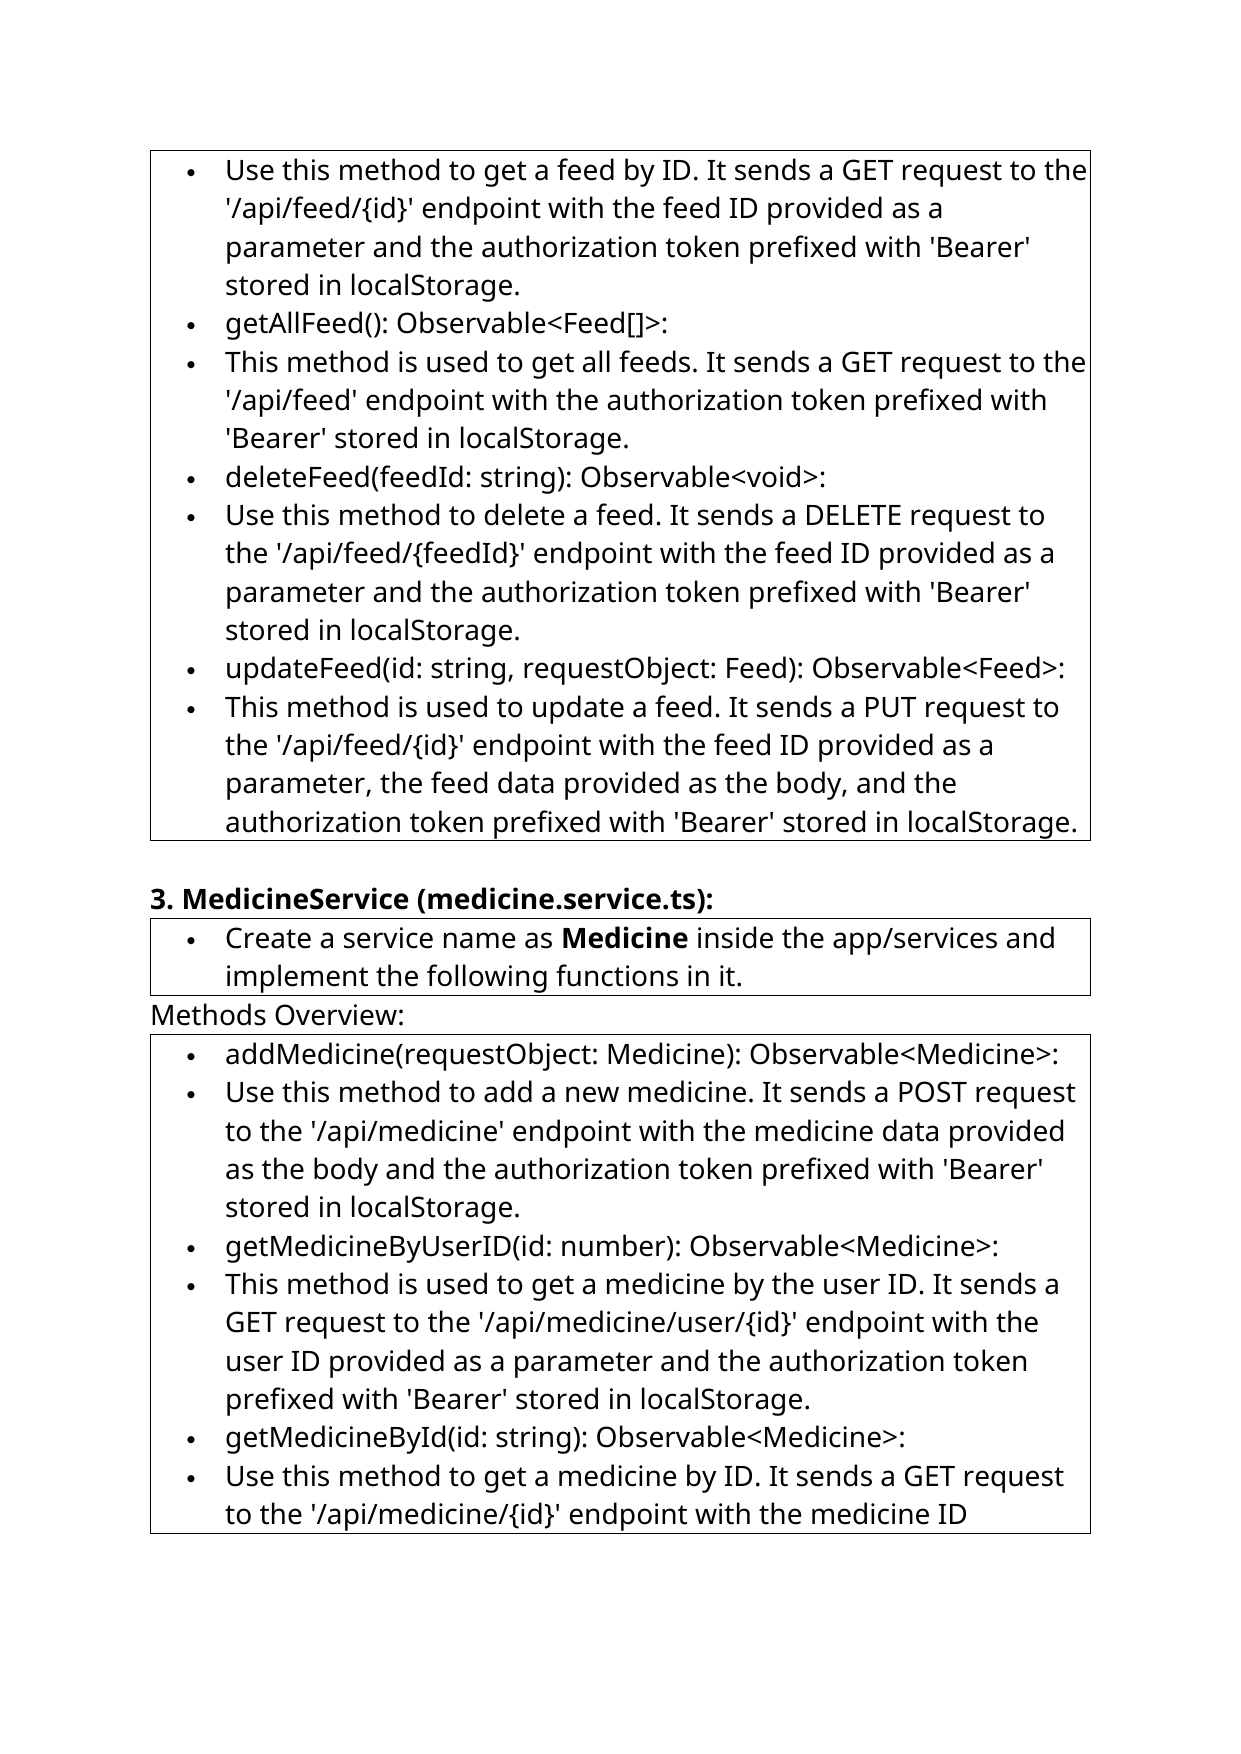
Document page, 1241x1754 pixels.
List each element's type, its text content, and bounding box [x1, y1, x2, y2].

list addMedicine(requestObject: Medicine): Observable<Medicine>: [151, 1035, 1090, 1072]
list Use this method to delete a feed. It sends a DELETE request to the '/api/feed/{feedId}' endpoint with the feed ID provided as a parameter and the authorization token prefixed with 'Bearer' stored in localStorage. [151, 495, 1090, 648]
list updateFeed(id: string, requestObject: Feed): Observable<Feed>: [151, 648, 1090, 687]
list This method is used to update a feed. It sends a PUT request to the '/api/feed/{id}' endpoint with the feed ID provided as a parameter, the feed data provided as the body, and the authorization token prefixed with 'Bearer' stored in localStorage. [151, 687, 1090, 840]
list This method is used to get a medicine by the user ID. It sends a GET request to the '/api/medicine/user/{id}' endpoint with the user ID provided as a parameter and the authorization token prefixed with 'Bearer' stored in localStorage. [151, 1264, 1090, 1417]
list Use this method to get a feed by ID. It sends a GET request to the '/api/feed/{id}' endpoint with the feed ID provided as a parameter and the authorization token prefixed with 'Bearer' stored in localStorage. [151, 151, 1090, 303]
list Use this method to add a new medicine. It sends a POST request to the '/api/medicine' endpoint with the medicine data provided as the body and the authorization token prefixed with 'Bearer' stored in localStorage. [151, 1072, 1090, 1225]
list deleteFeed(feedId: string): Observable<void>: [151, 457, 1090, 495]
list getMedicineByUserID(id: number): Observable<Medicine>: [151, 1225, 1090, 1264]
text 3. MedicineService (medicine.service.ts): [150, 879, 1090, 918]
text Methods Overview: [150, 996, 1090, 1034]
list This method is used to get all feeds. It sends a GET request to the '/api/feed' endpoint with the authorization token prefixed with 'Bearer' stored in localStorage. [151, 342, 1090, 457]
list Create a service name as Medicine inside the app/services and implement the following functions in it. [151, 919, 1090, 995]
list getMedicineById(id: string): Observable<Medicine>: [151, 1417, 1090, 1455]
list getAllFeed(): Observable<Feed[]>: [151, 303, 1090, 342]
